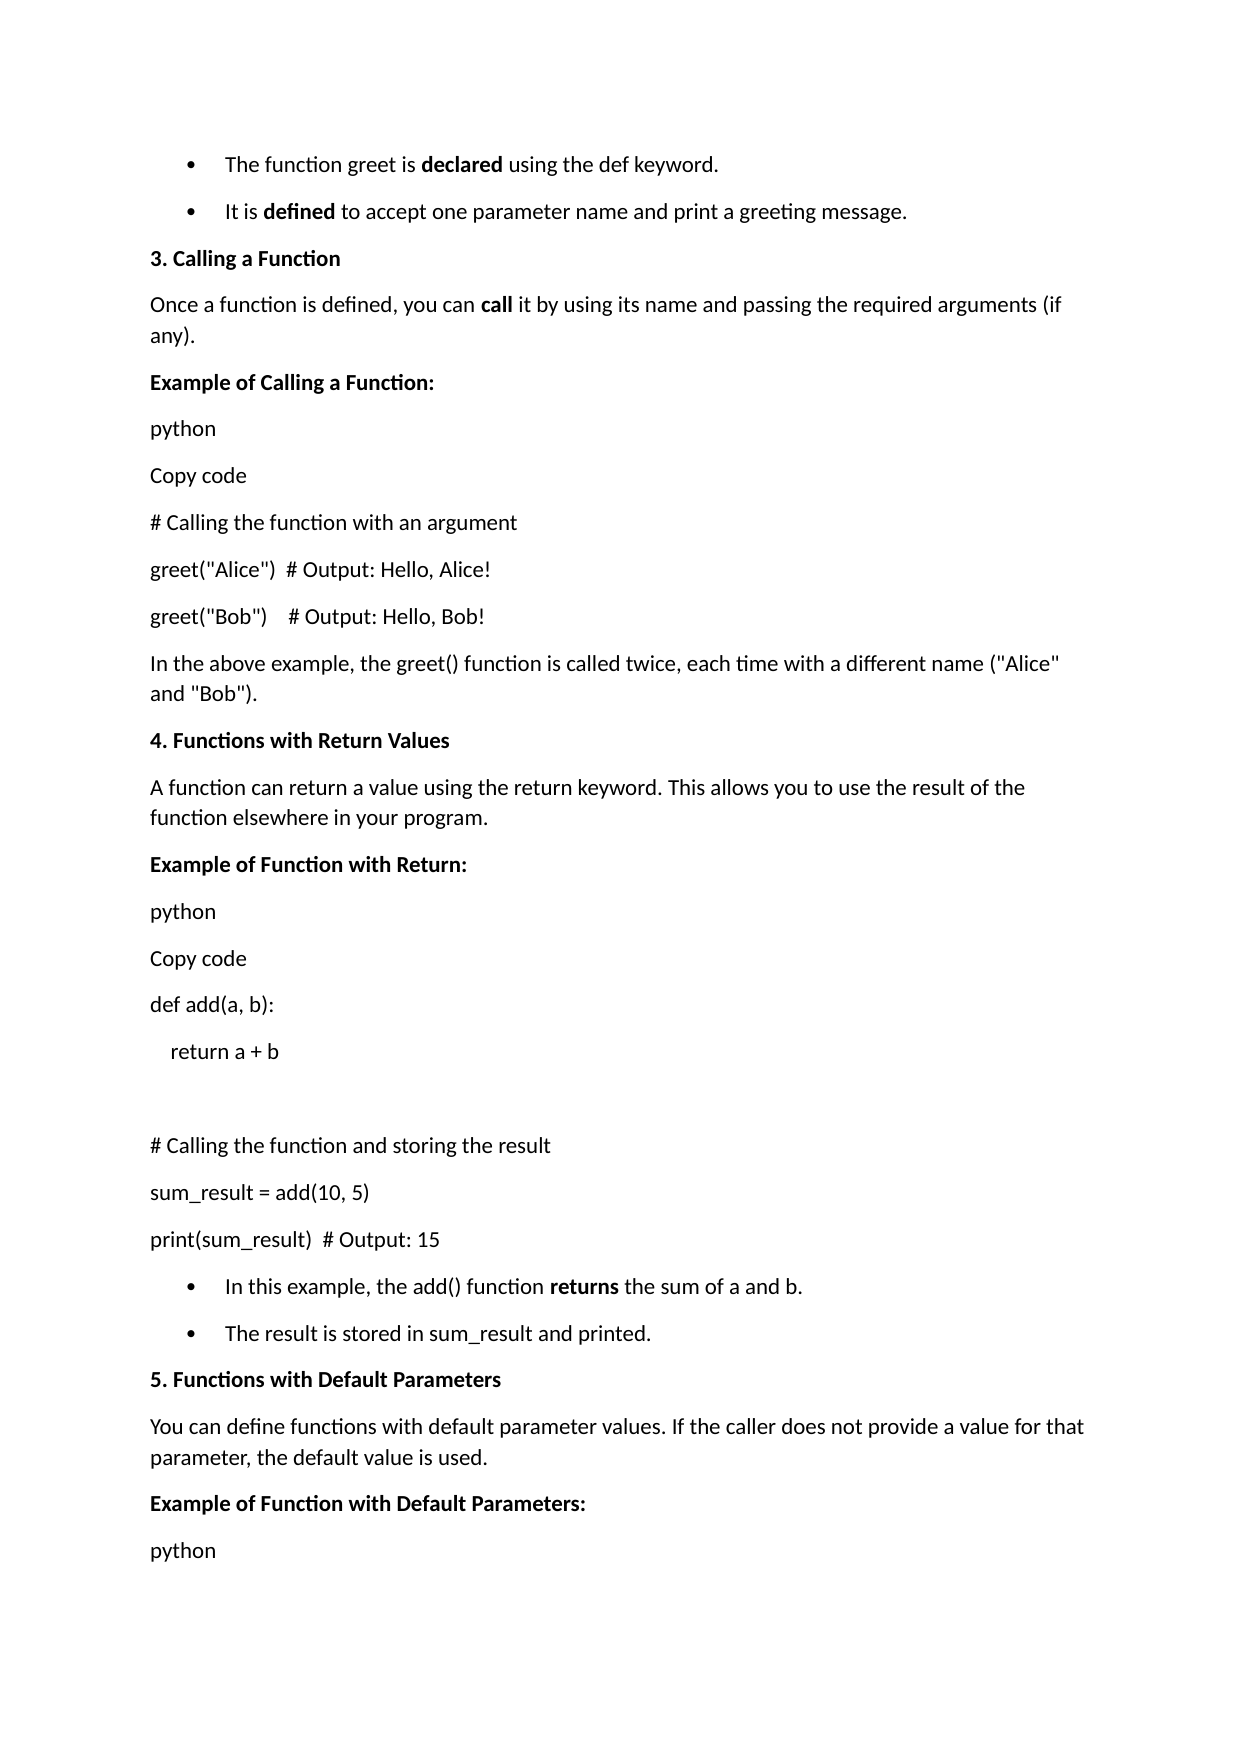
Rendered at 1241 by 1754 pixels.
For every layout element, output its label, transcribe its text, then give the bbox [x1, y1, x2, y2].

text sum_result = add(10, 5) [150, 1178, 1090, 1206]
list It is defined to accept one parameter name and print a greeting message. [187, 197, 1090, 225]
text python [150, 1536, 1090, 1564]
text greet("Bob") # Output: Hello, Bob! [150, 602, 1090, 630]
text python [150, 414, 1090, 443]
text 4. Functions with Return Values [150, 726, 1090, 754]
text # Calling the function with an argument [150, 508, 1090, 536]
text Example of Function with Default Parameters: [150, 1489, 1090, 1518]
list The function greet is declared using the def keyword. [187, 150, 1090, 178]
text print(sum_result) # Output: 15 [150, 1225, 1090, 1253]
text # Calling the function and storing the result [150, 1131, 1090, 1159]
text Example of Calling a Function: [150, 368, 1090, 396]
text 3. Calling a Function [150, 244, 1090, 272]
text You can define functions with default parameter values. If the caller does not provide a value for that parameter, the default value is used. [150, 1412, 1090, 1471]
text A function can return a value using the return keyword. This allows you to use the result of the function elsewhere in your program. [150, 773, 1090, 831]
list The result is stored in sum_result and printed. [187, 1319, 1090, 1347]
text python [150, 897, 1090, 925]
text Copy code [150, 461, 1090, 489]
list In this example, the add() function returns the sum of a and b. [187, 1272, 1090, 1300]
text In the above example, the greet() function is called twice, each time with a different name ("Alice" and "Bob"). [150, 649, 1090, 707]
text Example of Function with Return: [150, 850, 1090, 878]
text greet("Alice") # Output: Hello, Alice! [150, 555, 1090, 583]
text Once a function is defined, you can call it by using its name and passing the required arguments (if any). [150, 291, 1090, 349]
text def add(a, b): [150, 991, 1090, 1019]
text Copy code [150, 944, 1090, 972]
text 5. Functions with Default Parameters [150, 1366, 1090, 1394]
text return a + b [150, 1037, 1090, 1066]
